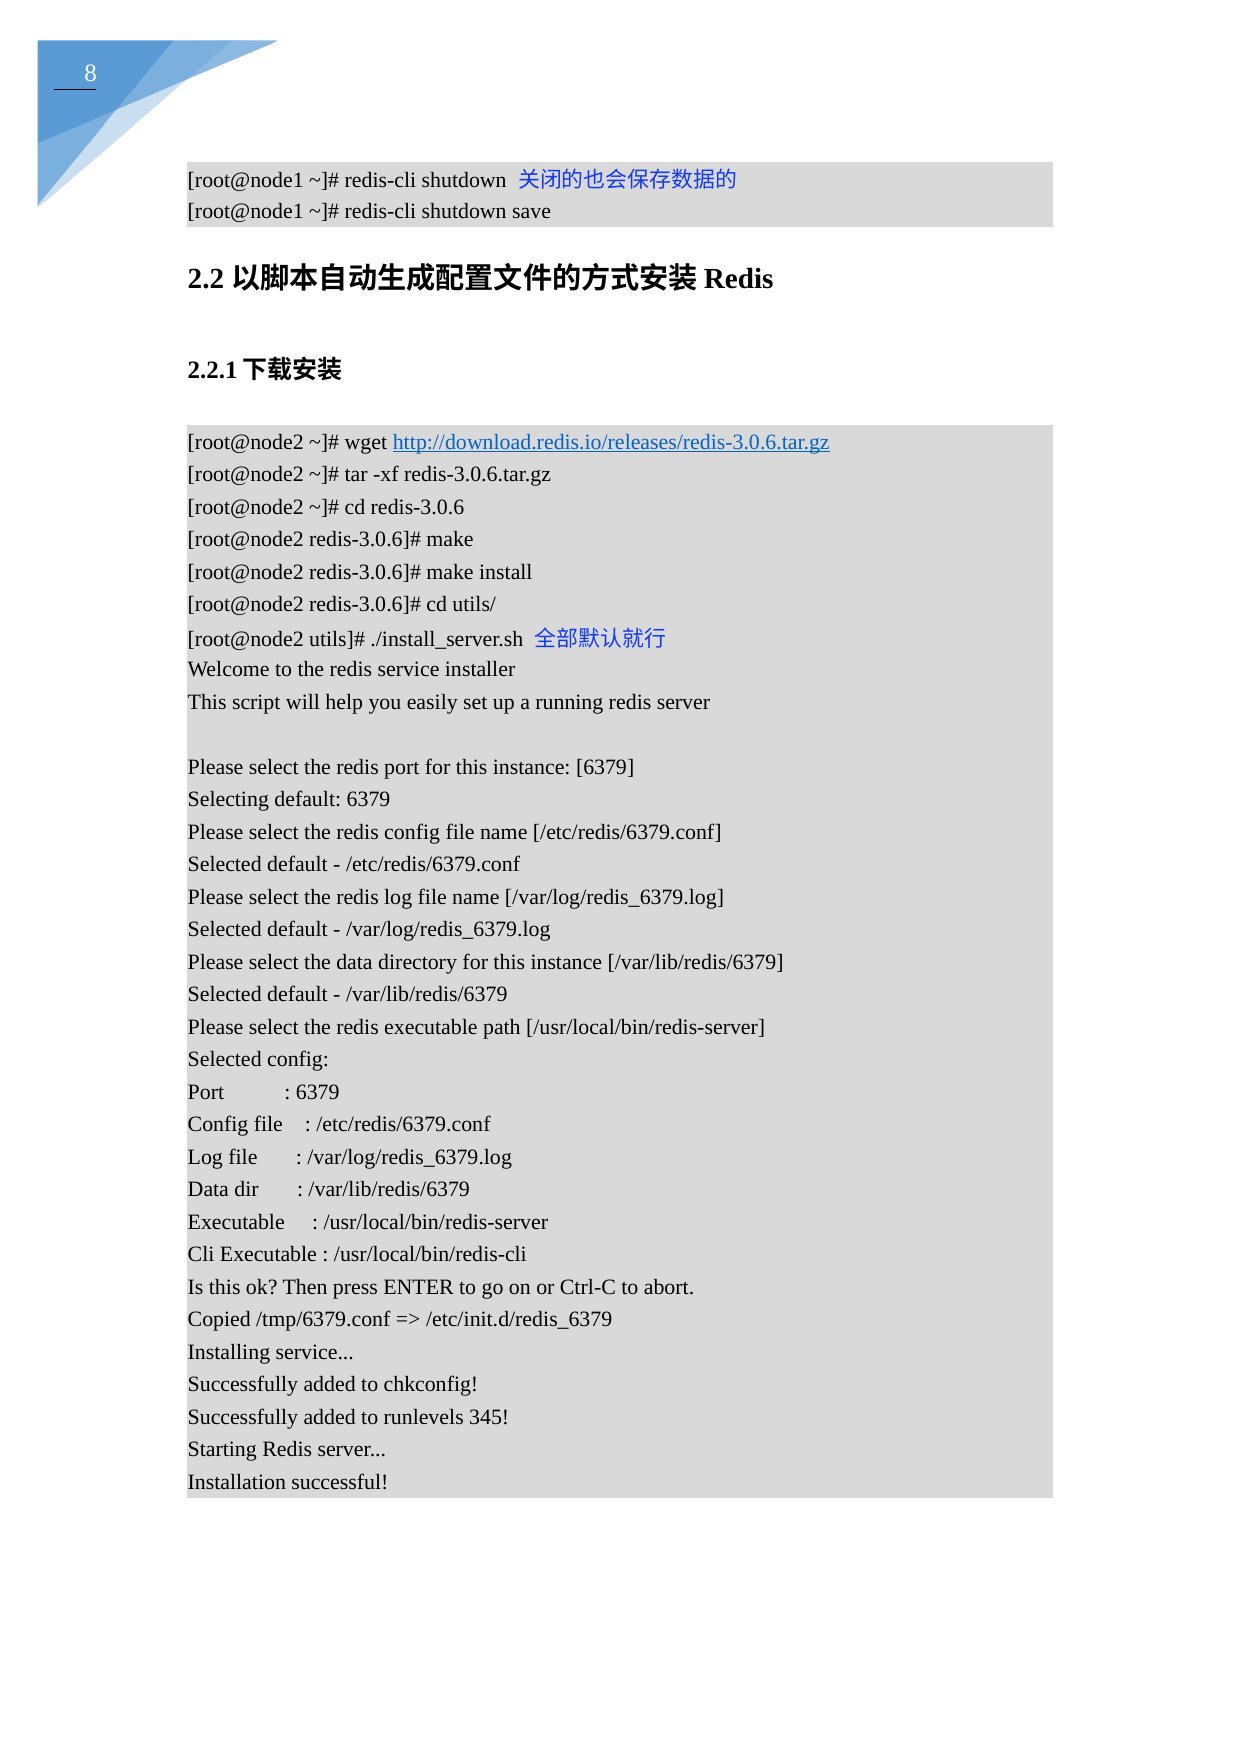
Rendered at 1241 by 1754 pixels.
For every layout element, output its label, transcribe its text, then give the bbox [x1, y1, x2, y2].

text Log file : /var/log/redis_6379.log [187, 1140, 1053, 1173]
text Config file : /etc/redis/6379.conf [187, 1108, 1053, 1140]
text Selected default - /var/lib/redis/6379 [187, 978, 1053, 1010]
text [root@node2 ~]# wget http://download.redis.io/releases/redis-3.0.6.tar.gz [187, 425, 1053, 458]
text Selected default - /etc/redis/6379.conf [187, 848, 1053, 880]
text Installing service... [187, 1335, 1053, 1368]
text Selecting default: 6379 [187, 783, 1053, 815]
text Successfully added to chkconfig! [187, 1368, 1053, 1400]
text [root@node2 ~]# tar -xf redis-3.0.6.tar.gz [187, 458, 1053, 490]
subtitle 2.2.1下载安装 [187, 335, 1053, 400]
text Please select the data directory for this instance [/var/lib/redis/6379] [187, 945, 1053, 978]
text [root@node1 ~]# redis-cli shutdown 关闭的也会保存数据的 [187, 162, 1053, 194]
text Port : 6379 [187, 1075, 1053, 1108]
text Data dir : /var/lib/redis/6379 [187, 1173, 1053, 1205]
text [root@node2 ~]# cd redis-3.0.6 [187, 490, 1053, 523]
text [root@node2 redis-3.0.6]# make [187, 523, 1053, 555]
text Please select the redis executable path [/usr/local/bin/redis-server] [187, 1010, 1053, 1043]
text This script will help you easily set up a running redis server [187, 685, 1053, 718]
text [root@node2 utils]# ./install_server.sh 全部默认就行 [187, 620, 1053, 653]
picture [37, 40, 279, 209]
text [root@node2 redis-3.0.6]# cd utils/ [187, 588, 1053, 620]
text Selected config: [187, 1043, 1053, 1075]
text Please select the redis log file name [/var/log/redis_6379.log] [187, 880, 1053, 913]
text Selected default - /var/log/redis_6379.log [187, 913, 1053, 945]
subtitle 2.2 以脚本自动生成配置文件的方式安装Redis [187, 243, 1053, 308]
text Copied /tmp/6379.conf => /etc/init.d/redis_6379 [187, 1303, 1053, 1335]
text [root@node2 redis-3.0.6]# make install [187, 555, 1053, 588]
text Please select the redis config file name [/etc/redis/6379.conf] [187, 815, 1053, 848]
text Please select the redis port for this instance: [6379] [187, 750, 1053, 783]
text Installation successful! [187, 1465, 1053, 1498]
text Cli Executable : /usr/local/bin/redis-cli [187, 1238, 1053, 1270]
text [root@node1 ~]# redis-cli shutdown save [187, 194, 1053, 227]
text Welcome to the redis service installer [187, 653, 1053, 685]
text Starting Redis server... [187, 1433, 1053, 1465]
text Successfully added to runlevels 345! [187, 1400, 1053, 1433]
text Executable : /usr/local/bin/redis-server [187, 1205, 1053, 1238]
text Is this ok? Then press ENTER to go on or Ctrl-C to abort. [187, 1270, 1053, 1303]
